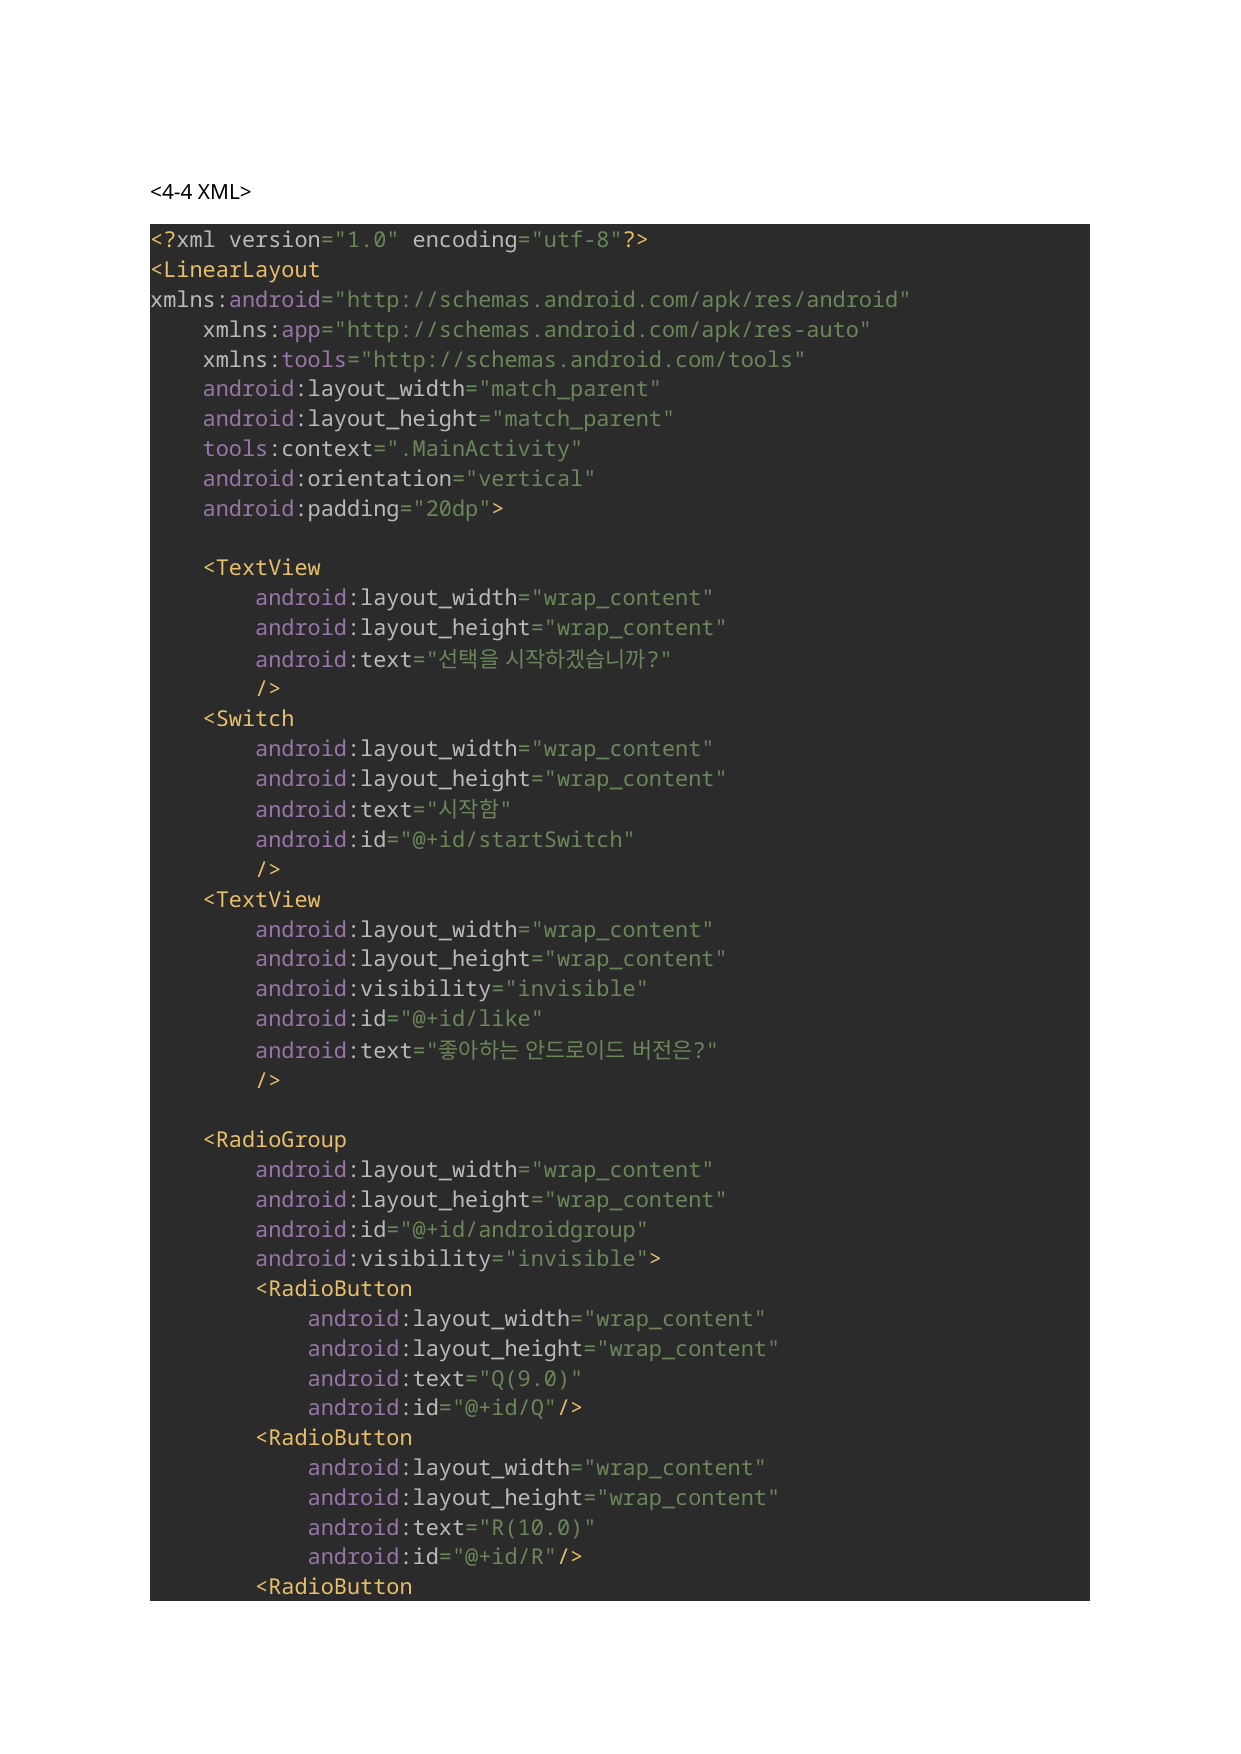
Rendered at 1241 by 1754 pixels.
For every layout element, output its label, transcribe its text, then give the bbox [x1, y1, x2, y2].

text <4-4 XML> [150, 177, 1090, 206]
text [150, 224, 1090, 1601]
